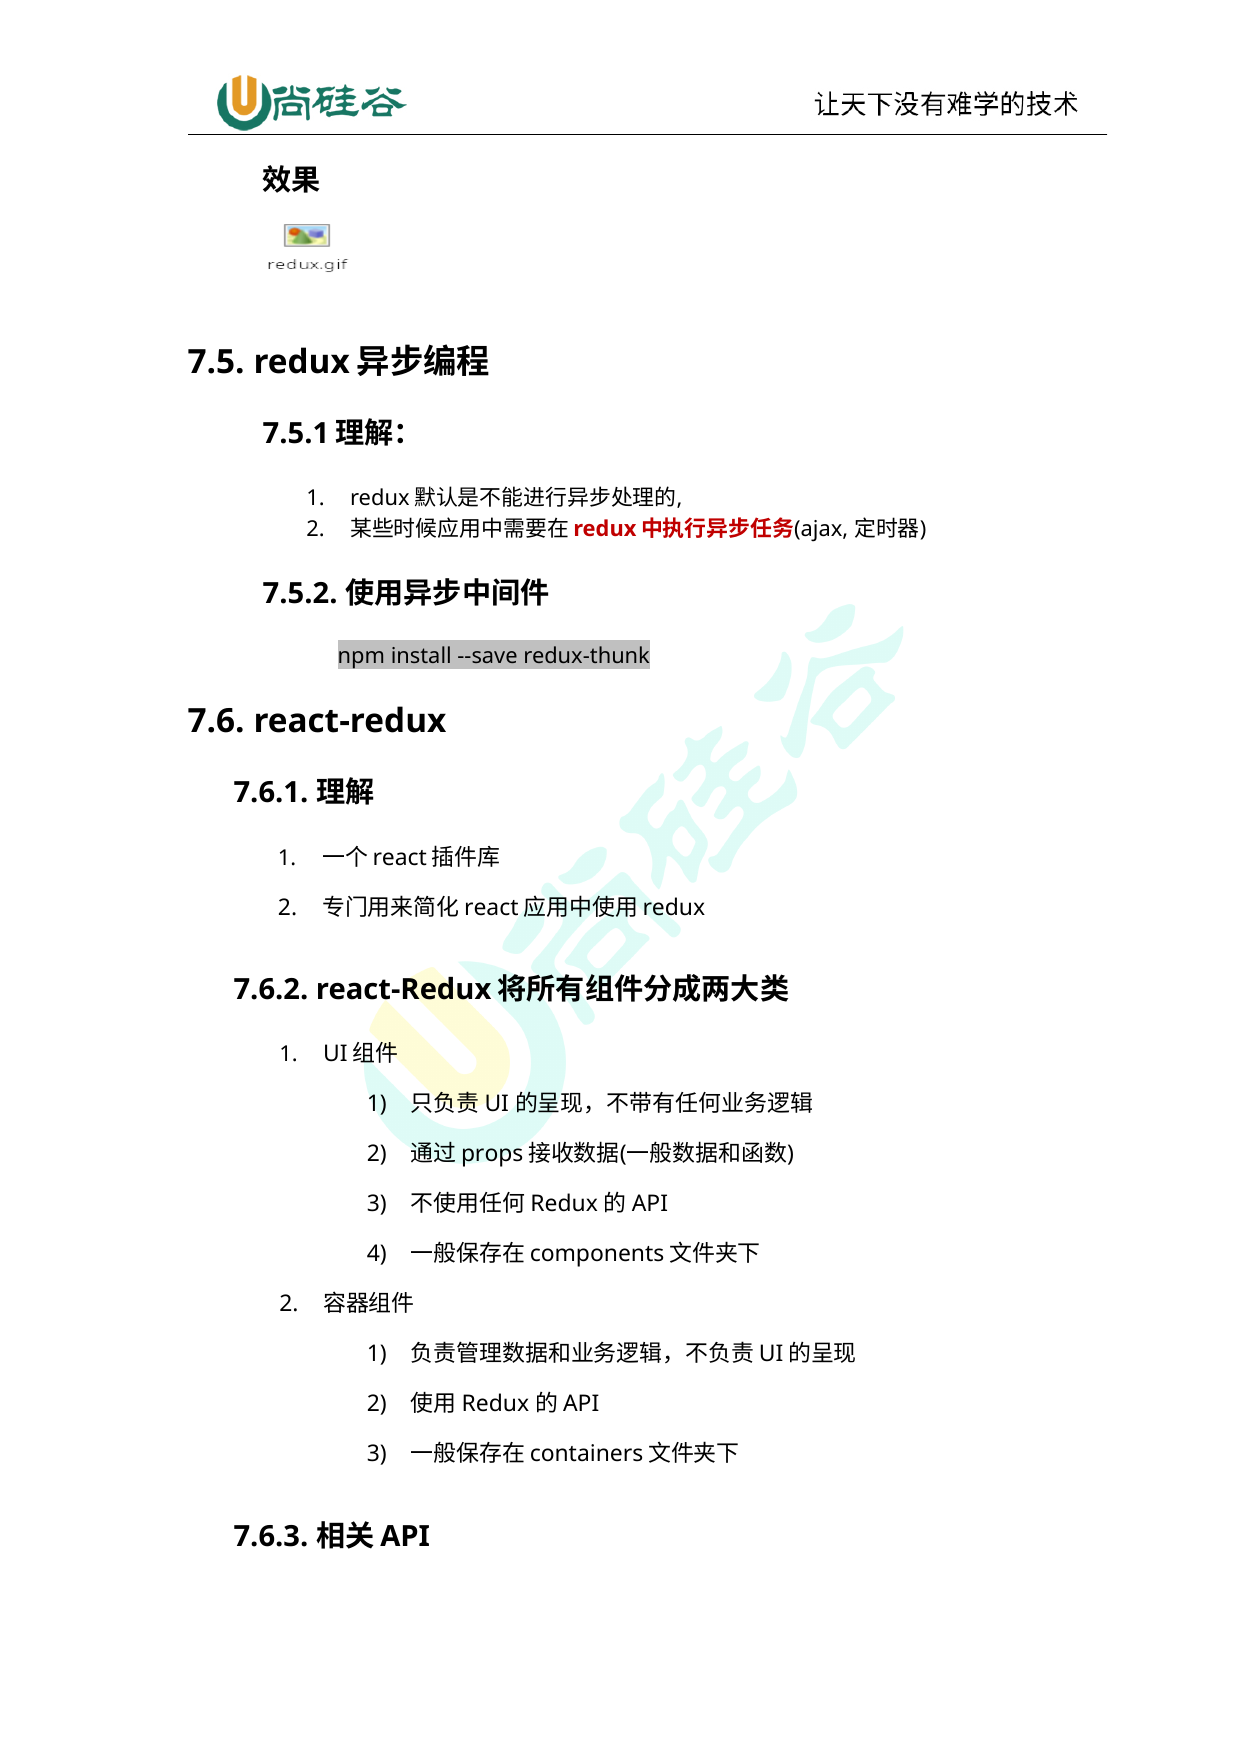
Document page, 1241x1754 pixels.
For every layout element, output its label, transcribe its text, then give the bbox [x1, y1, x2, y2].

list 通过props接收数据(一般数据和函数) [367, 1135, 1107, 1168]
list redux默认是不能进行异步处理的, [306, 479, 1107, 511]
subtitle 7.6. react-redux [187, 696, 1107, 742]
picture [215, 73, 1080, 132]
list 只负责 UI 的呈现，不带有任何业务逻辑 [367, 1085, 1107, 1118]
list UI组件 [279, 1035, 1107, 1068]
subtitle 7.5. redux异步编程 [187, 334, 1107, 383]
subtitle 7.6.2. react-Redux将所有组件分成两大类 [233, 966, 1107, 1008]
subtitle 7.5.1理解： [187, 410, 1107, 452]
text 效果 [187, 156, 1107, 198]
subtitle 7.6.1. 理解 [233, 769, 1107, 811]
list 容器组件 [279, 1285, 1107, 1318]
subtitle 7.6.3. 相关API [233, 1512, 1107, 1554]
list 一般保存在containers文件夹下 [367, 1435, 1107, 1468]
list 使用 Redux 的 API [367, 1385, 1107, 1418]
list 负责管理数据和业务逻辑，不负责UI的呈现 [367, 1335, 1107, 1368]
list 某些时候应用中需要在redux中执行异步任务(ajax, 定时器) [306, 511, 1107, 543]
text npm install --save redux-thunk [262, 639, 1107, 669]
list 专门用来简化react应用中使用redux [278, 888, 1107, 922]
subtitle 7.5.2. 使用异步中间件 [187, 570, 1107, 612]
list 一个react插件库 [278, 838, 1107, 872]
list 一般保存在components文件夹下 [367, 1235, 1107, 1268]
list 不使用任何 Redux 的 API [367, 1185, 1107, 1218]
